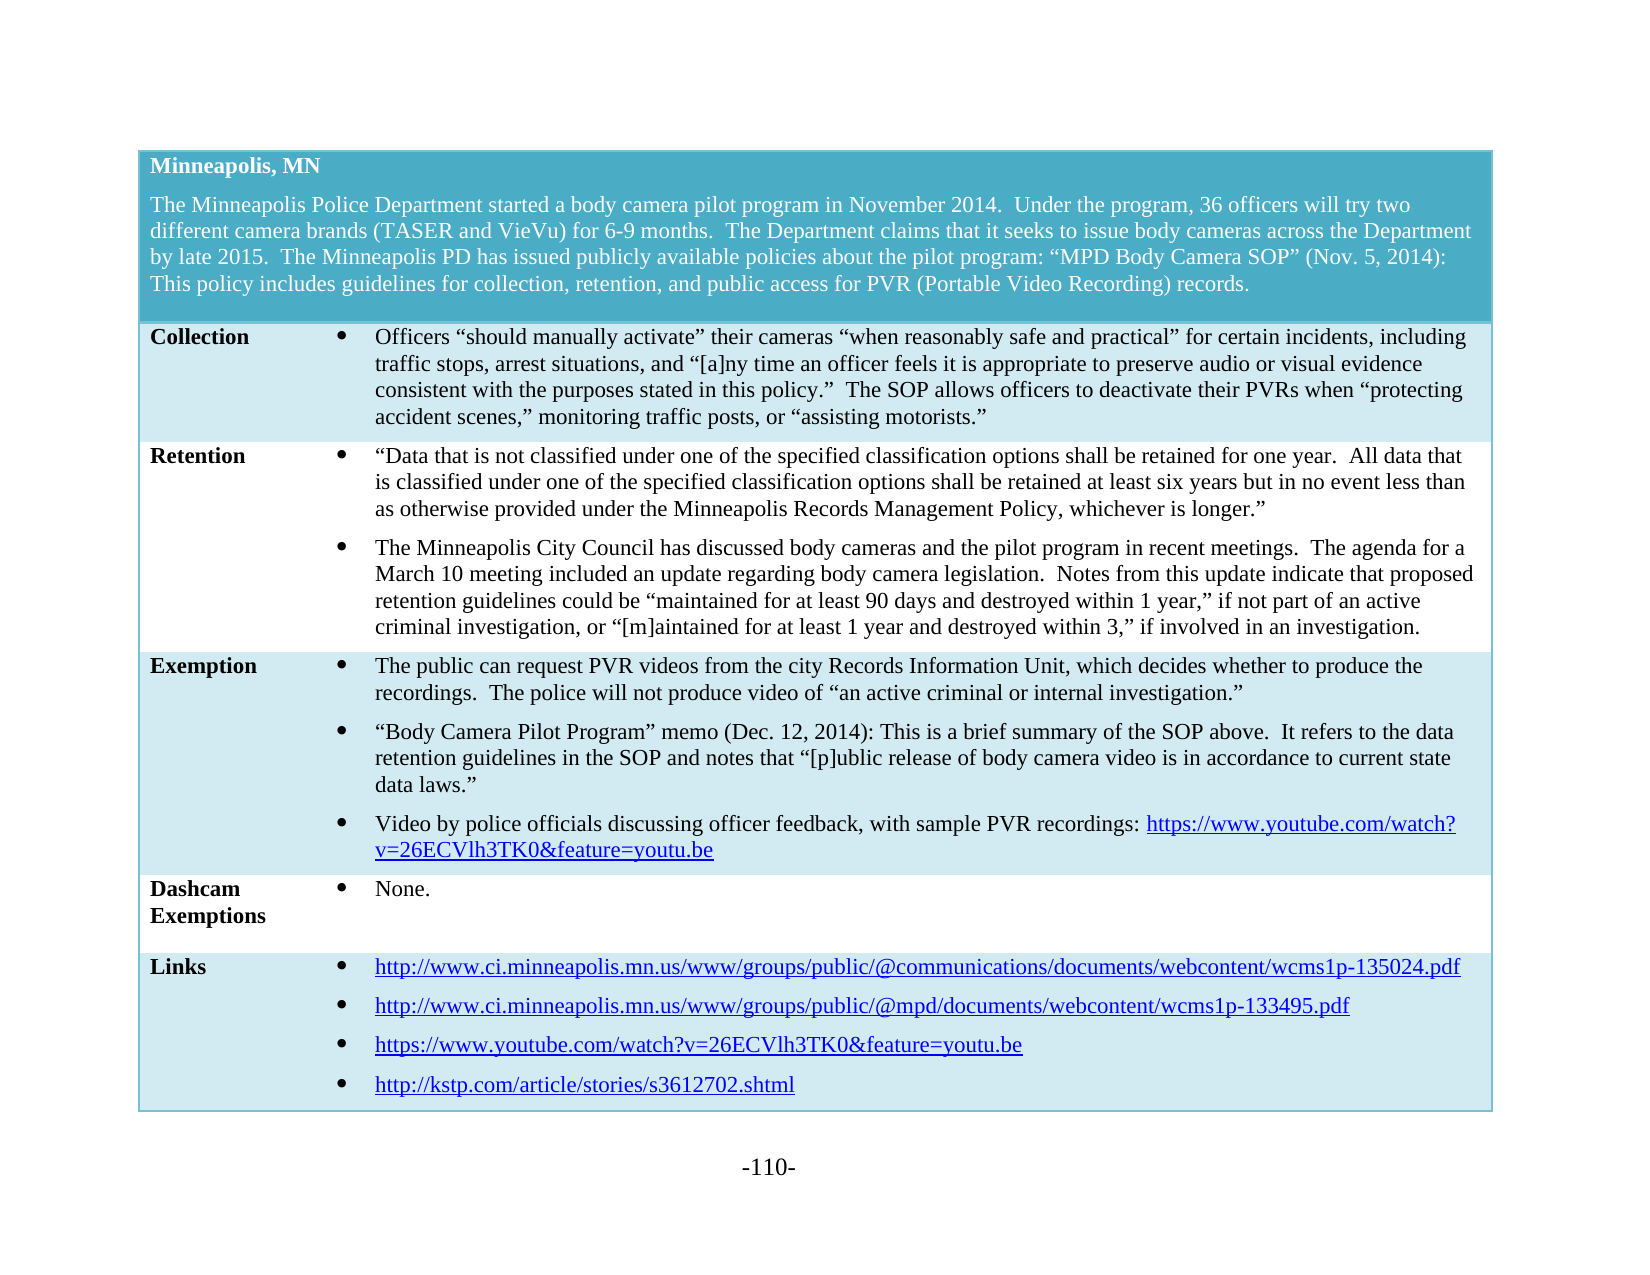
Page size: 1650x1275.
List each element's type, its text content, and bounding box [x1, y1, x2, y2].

table_cell None. [289, 875, 1491, 953]
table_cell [289, 953, 1491, 1110]
table_cell Officers “should manually activate” their cameras “when reasonably safe and practical” for certain incidents, including traffic stops, arrest situations, and “[a]ny time an officer feels it is appropriate to preserve audio or visual evidence consistent with the purposes stated in this policy.” The SOP allows officers to deactivate their PVRs when “protecting accident scenes,” monitoring traffic posts, or “assisting motorists.” [289, 324, 1491, 442]
table_cell The public can request PVR videos from the city Records Information Unit, which decides whether to produce the recordings. The police will not produce video of “an active criminal or internal investigation.” “Body Camera Pilot Program” memo (Dec. 12, 2014): This is a brief summary of the SOP above. It refers to the data retention guidelines in the SOP and notes that “[p]ublic release of body camera video is in accordance to current state data laws.” Video by police officials discussing officer feedback, with sample PVR recordings: https://www.youtube.com/watch?v=26ECVlh3TK0&feature=youtu.be [289, 652, 1491, 875]
table_cell Exemption [140, 652, 289, 875]
table_cell Collection [140, 324, 289, 442]
table_header Minneapolis, MN The Minneapolis Police Department started a body camera pilot program in November 2014. Under the program, 36 officers will try two different camera brands (TASER and VieVu) for 6-9 months. The Department claims that it seeks to issue body cameras across the Department by late 2015. The Minneapolis PD has issued publicly available policies about the pilot program: “MPD Body Camera SOP” (Nov. 5, 2014): This policy includes guidelines for collection, retention, and public access for PVR (Portable Video Recording) records. [140, 152, 1491, 321]
table_cell Retention [140, 442, 289, 652]
table_cell “Data that is not classified under one of the specified classification options shall be retained for one year. All data that is classified under one of the specified classification options shall be retained at least six years but in no event less than as otherwise provided under the Minneapolis Records Management Policy, whichever is longer.” The Minneapolis City Council has discussed body cameras and the pilot program in recent meetings. The agenda for a March 10 meeting included an update regarding body camera legislation. Notes from this update indicate that proposed retention guidelines could be “maintained for at least 90 days and destroyed within 1 year,” if not part of an active criminal investigation, or “[m]aintained for at least 1 year and destroyed within 3,” if involved in an investigation. [289, 442, 1491, 652]
table_cell Links [140, 953, 289, 1110]
table_cell Dashcam Exemptions [140, 875, 289, 953]
